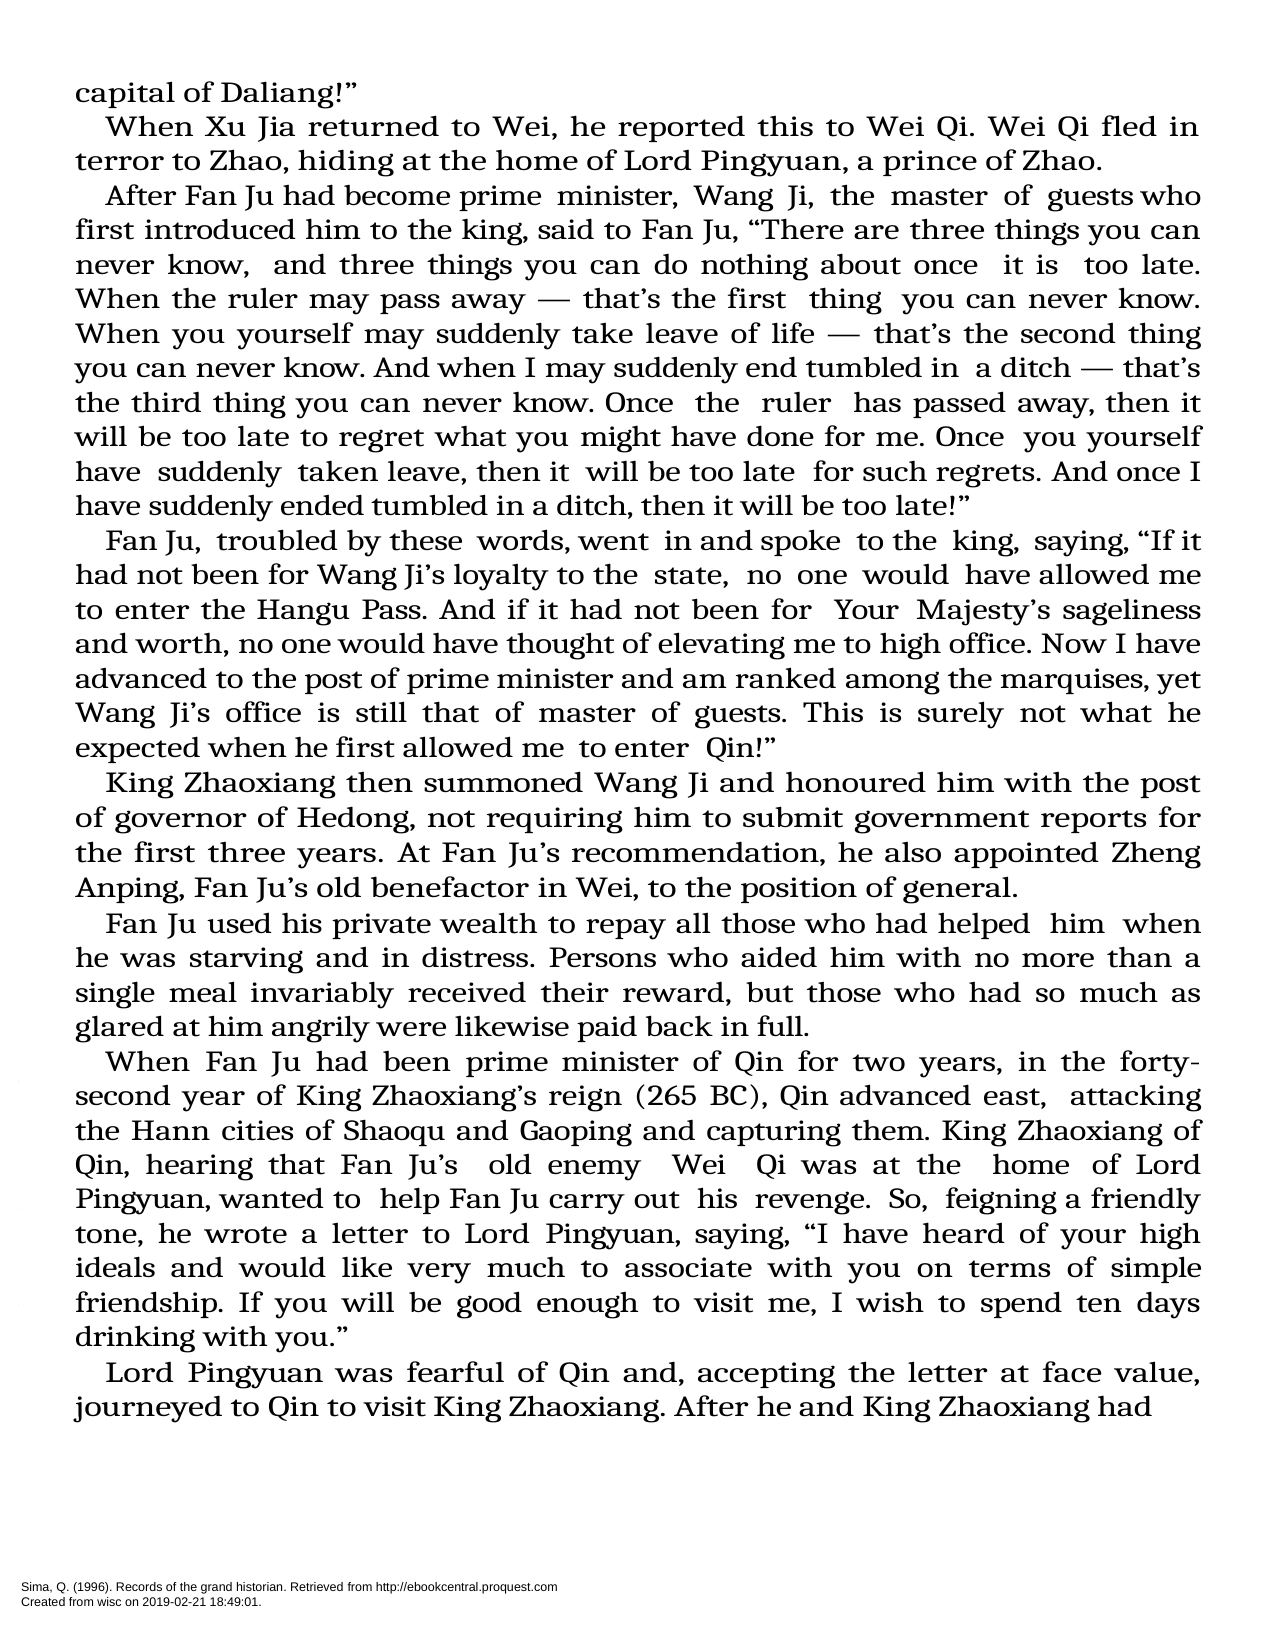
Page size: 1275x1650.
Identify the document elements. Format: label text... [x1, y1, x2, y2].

text When Fan Ju had been prime minister of Qin for two years, in the forty- second year of King Zhaoxiang’s reign (265 BC), Qin advanced east, attacking the Hann cities of Shaoqu and Gaoping and capturing them. King Zhaoxiang of Qin, hearing that Fan Ju’s old enemy Wei Qi was at the home of Lord Pingyuan, wanted to help Fan Ju carry out his revenge. So, feigning a friendly tone, he wrote a letter to Lord Pingyuan, saying, “I have heard of your high ideals and would like very much to associate with you on terms of simple friendship. If you will be good enough to visit me, I wish to spend ten days drinking with you.” [75, 1045, 1202, 1354]
text King Zhaoxiang then summoned Wang Ji and honoured him with the post of governor of Hedong, not requiring him to submit government reports for the first three years. At Fan Ju’s recommendation, he also appointed Zheng Anping, Fan Ju’s old benefactor in Wei, to the position of general. [75, 766, 1201, 905]
text Fan Ju used his private wealth to repay all those who had helped him when he was starving and in distress. Persons who aided him with no more than a single meal invariably received their reward, but those who had so much as glared at him angrily were likewise paid back in full. [75, 907, 1202, 1044]
text capital of Daliang!” [75, 76, 1212, 109]
text When Xu Jia returned to Wei, he reported this to Wei Qi. Wei Qi fled in terror to Zhao, hiding at the home of Lord Pingyuan, a prince of Zhao. [75, 110, 1202, 178]
text After Fan Ju had become prime minister, Wang Ji, the master of guests who first introduced him to the king, said to Fan Ju, “There are three things you can never know, and three things you can do nothing about once it is too late. When the ruler may pass away — that’s the first thing you can never know. When you yourself may suddenly take leave of life — that’s the second thing you can never know. And when I may suddenly end tumbled in a ditch — that’s the third thing you can never know. Once the ruler has passed away, then it will be too late to regret what you might have done for me. Once you yourself have suddenly taken leave, then it will be too late for such regrets. And once I have suddenly ended tumbled in a ditch, then it will be too late!” [75, 179, 1202, 523]
text Lord Pingyuan was fearful of Qin and, accepting the letter at face value, journeyed to Qin to visit King Zhaoxiang. After he and King Zhaoxiang had [75, 1356, 1201, 1424]
text Fan Ju, troubled by these words, went in and spoke to the king, saying, “If it had not been for Wang Ji’s loyalty to the state, no one would have allowed me to enter the Hangu Pass. And if it had not been for Your Majesty’s sageliness and worth, no one would have thought of elevating me to high office. Now I have advanced to the post of prime minister and am ranked among the marquises, yet Wang Ji’s office is still that of master of guests. This is surely not what he expected when he first allowed me to enter Qin!” [75, 524, 1202, 764]
